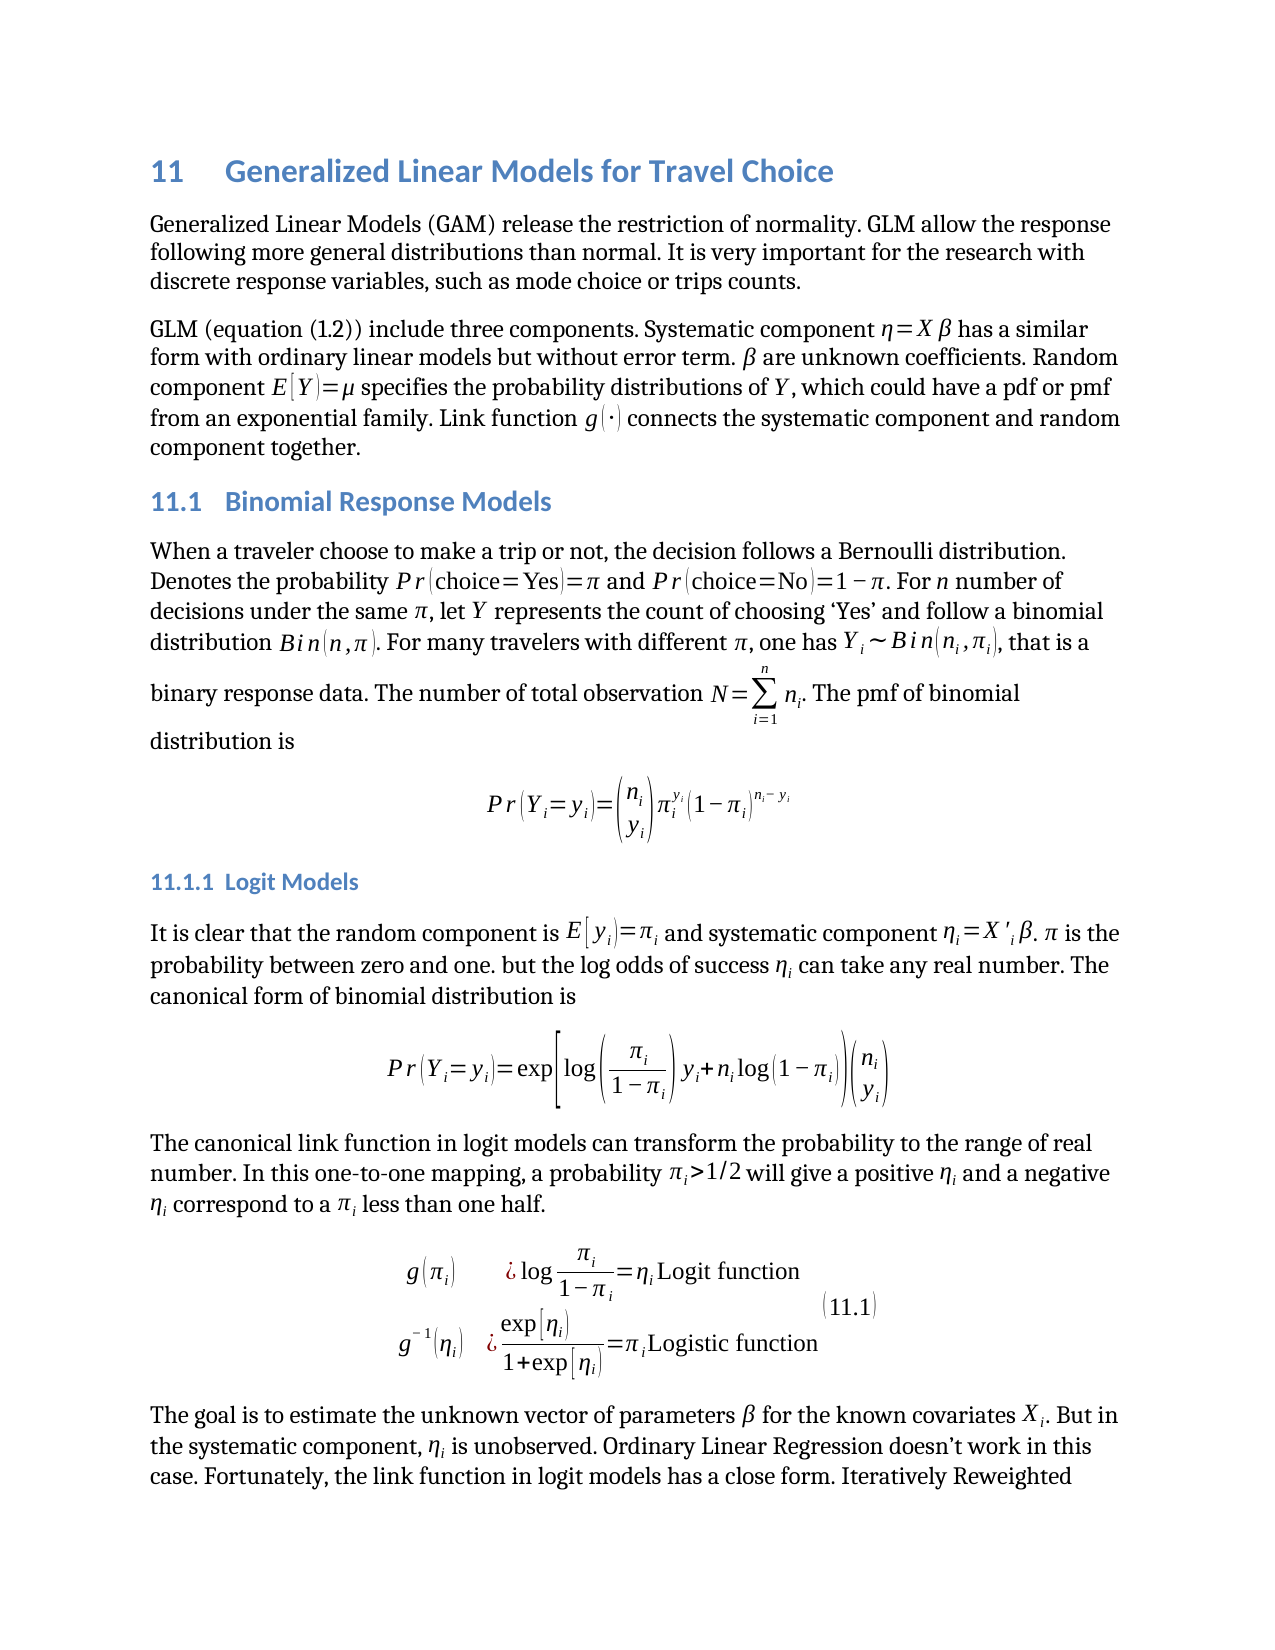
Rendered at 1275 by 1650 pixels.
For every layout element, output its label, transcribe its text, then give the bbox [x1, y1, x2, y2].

text GLM (equation (1.2)) include three components. Systematic component has a similar form with ordinary linear models but without error term. are unknown coefficients. Random component specifies the probability distributions of , which could have a pdf or pmf from an exponential family. Link function connects the systematic component and random component together. [150, 314, 1125, 462]
subtitle 11.1 Binomial Response Models [150, 483, 1125, 518]
subtitle 11.1.1 Logit Models [150, 866, 1125, 897]
subtitle 11 Generalized Linear Models for Travel Choice [150, 150, 1125, 191]
text It is clear that the random component is and systematic component . is the probability between zero and one. but the log odds of success can take any real number. The canonical form of binomial distribution is [150, 916, 1125, 1010]
text When a traveler choose to make a trip or not, the decision follows a Bernoulli distribution. Denotes the probability and . For number of decisions under the same , let represents the count of choosing ‘Yes’ and follow a binomial distribution . For many travelers with different , one has , that is a binary response data. The number of total observation . The pmf of binomial distribution is [150, 537, 1125, 756]
text The canonical link function in logit models can transform the probability to the range of real number. In this one-to-one mapping, a probability will give a positive and a negative correspond to a less than one half. [150, 1129, 1125, 1220]
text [150, 1399, 1125, 1491]
text Generalized Linear Models (GAM) release the restriction of normality. GLM allow the response following more general distributions than normal. It is very important for the research with discrete response variables, such as mode choice or trips counts. [150, 209, 1125, 296]
